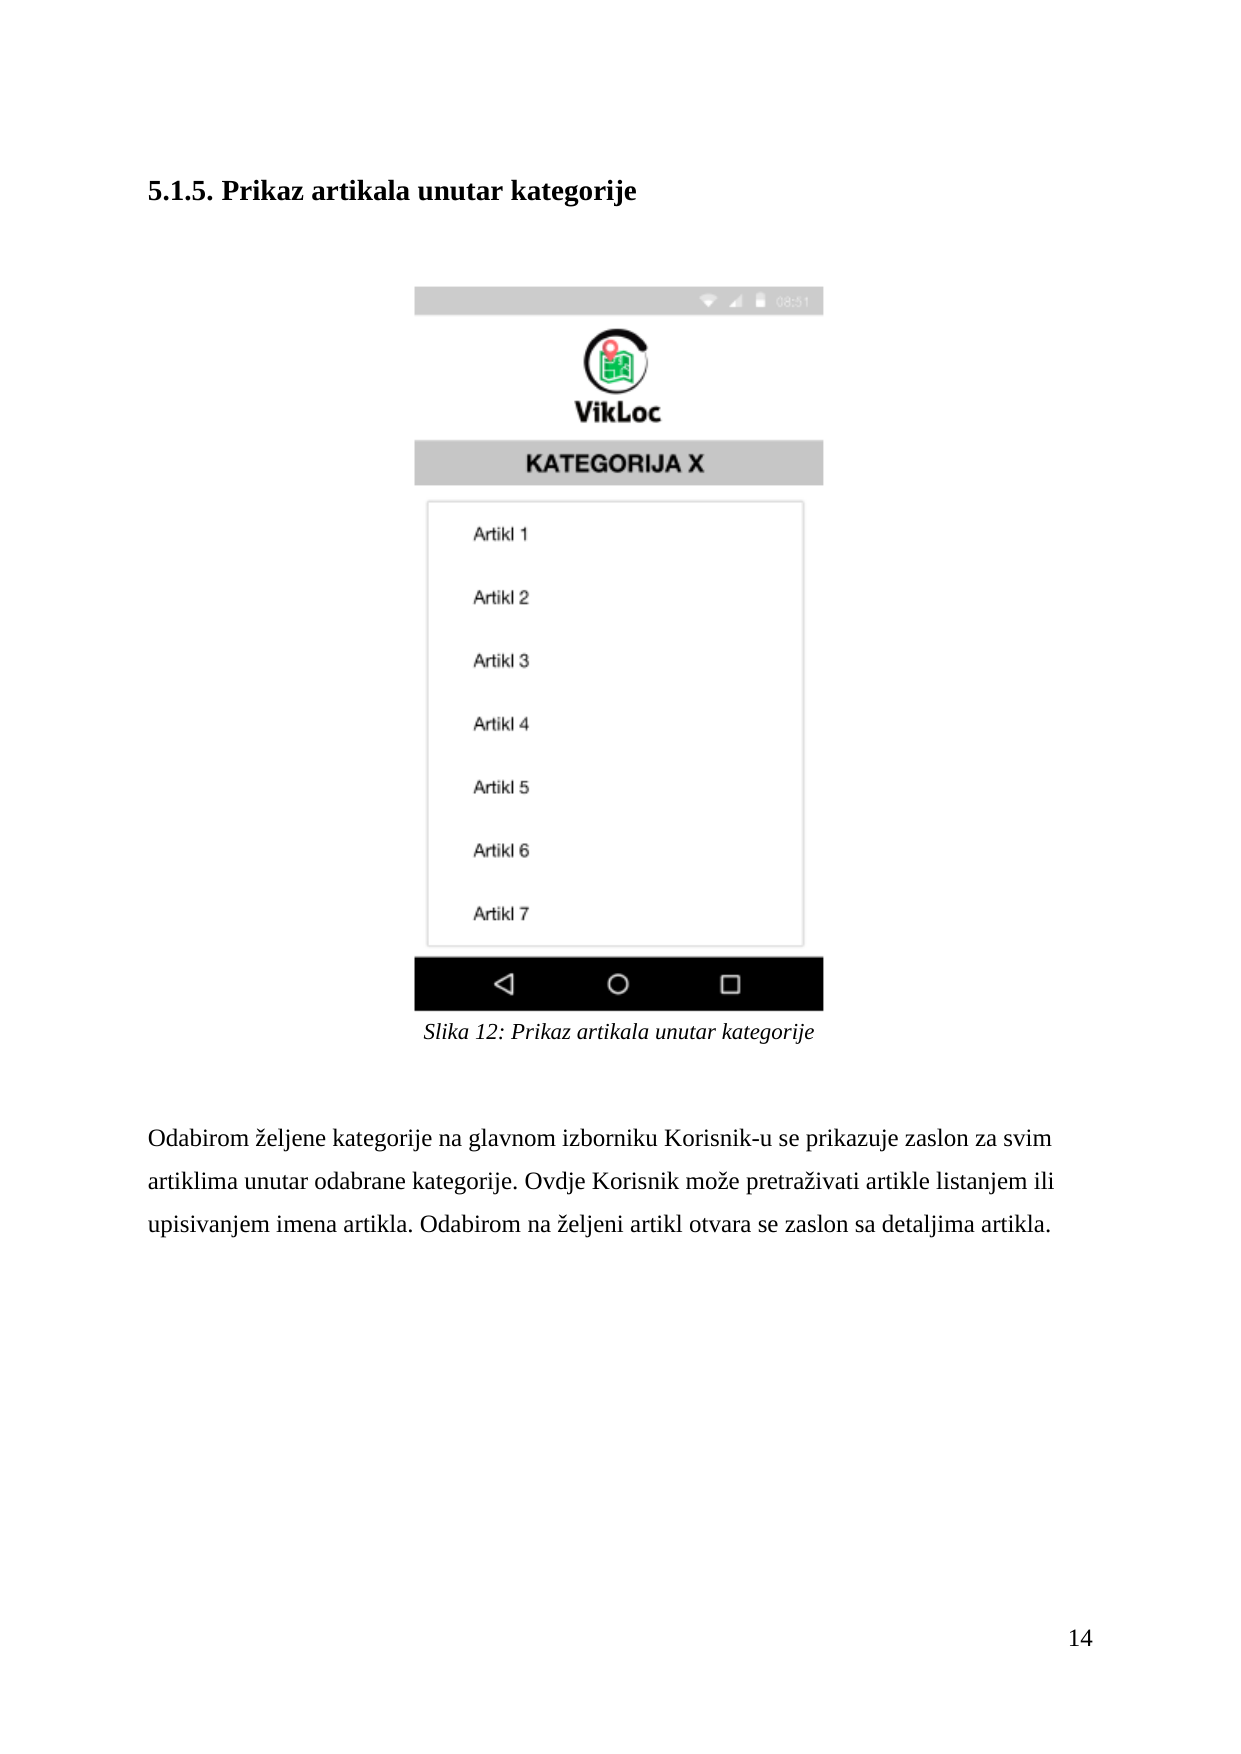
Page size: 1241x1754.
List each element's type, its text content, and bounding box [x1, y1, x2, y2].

picture [407, 276, 833, 1019]
text Odabirom željene kategorije na glavnom izborniku Korisnik-u se prikazuje zaslon za svim artiklima unutar odabrane kategorije. Ovdje Korisnik može pretraživati artikle listanjem ili upisivanjem imena artikla. Odabirom na željeni artikl otvara se zaslon sa detaljima artikla. [148, 1123, 1093, 1238]
text Prikaz artikala unutar kategorije [148, 173, 1093, 206]
text Slika 12: Prikaz artikala unutar kategorije [148, 1018, 1093, 1045]
